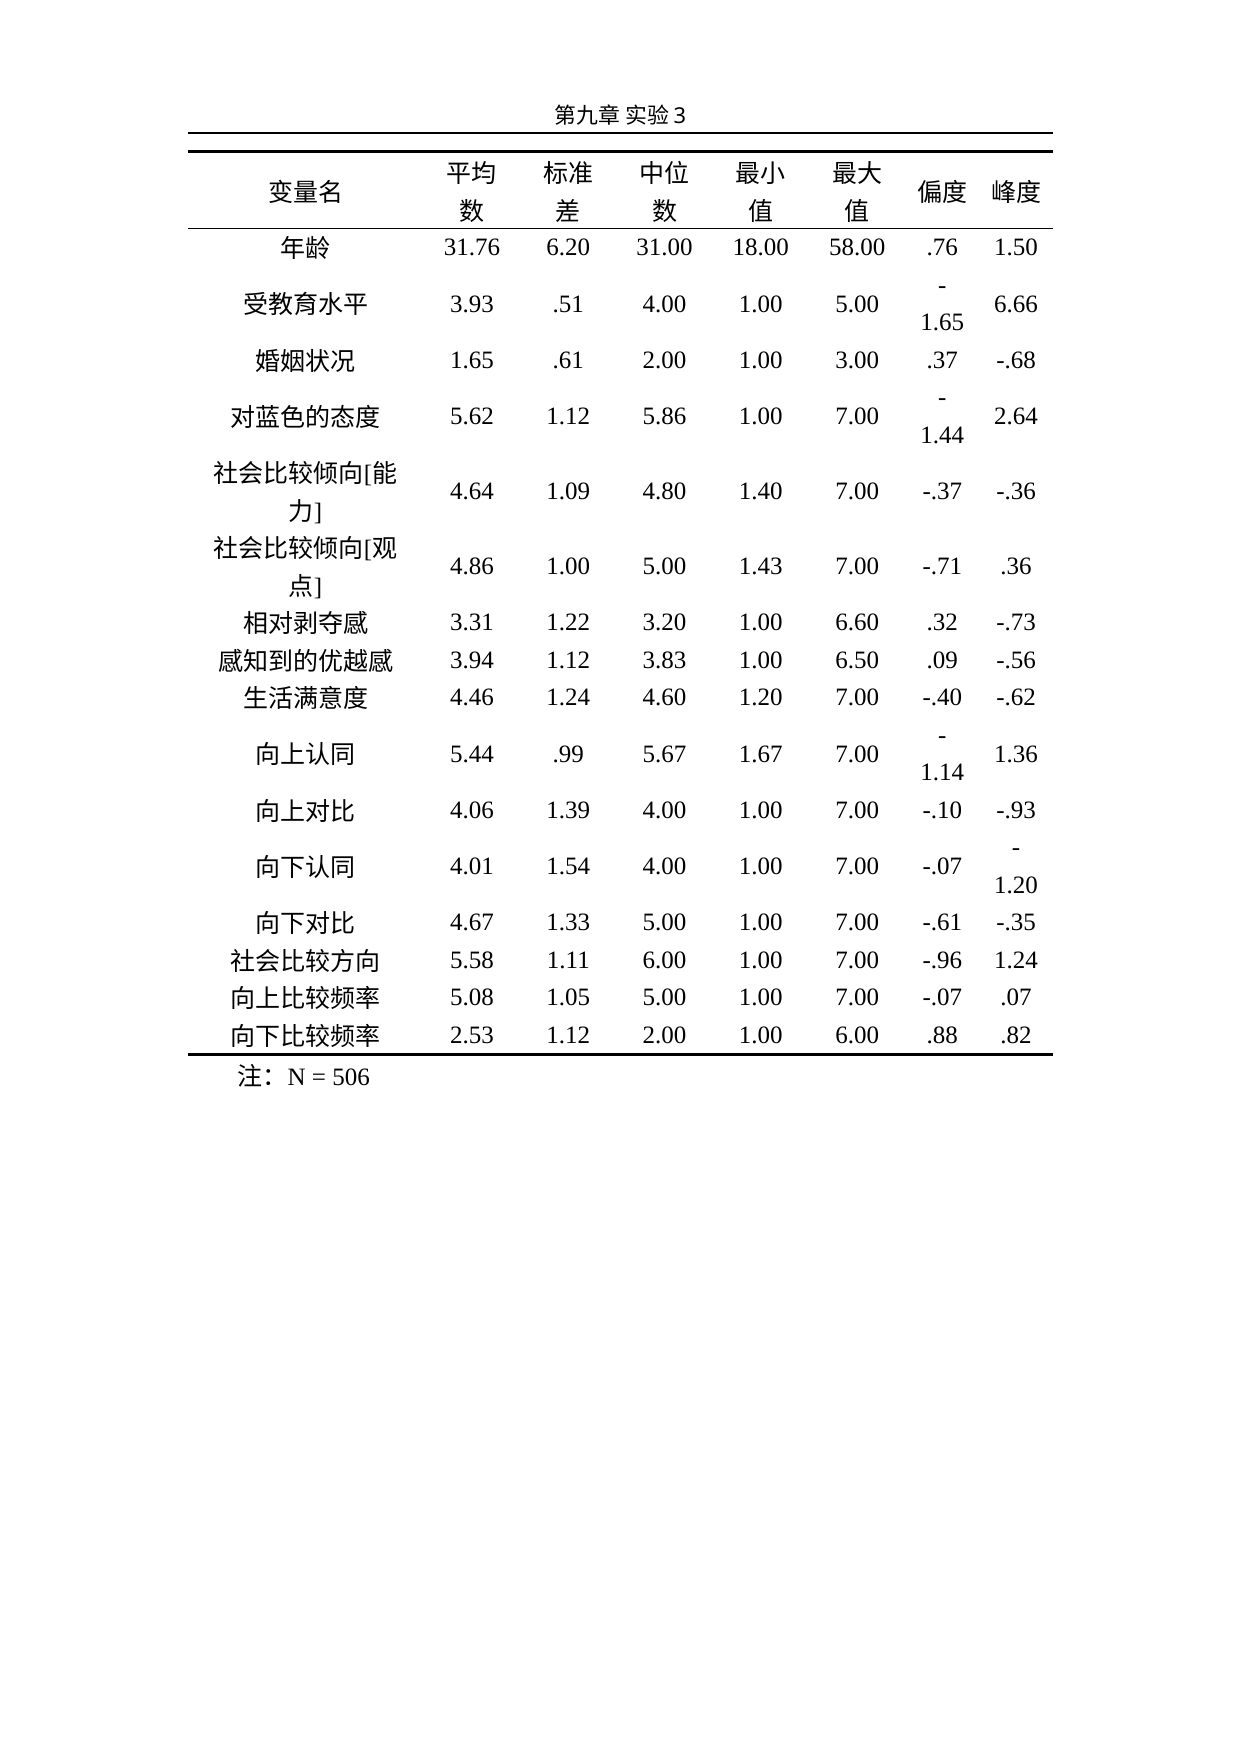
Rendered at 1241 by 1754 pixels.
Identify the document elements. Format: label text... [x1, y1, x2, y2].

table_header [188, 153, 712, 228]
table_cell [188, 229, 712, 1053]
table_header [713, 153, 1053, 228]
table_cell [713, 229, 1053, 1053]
text 注：N = 506 [187, 1056, 1053, 1094]
